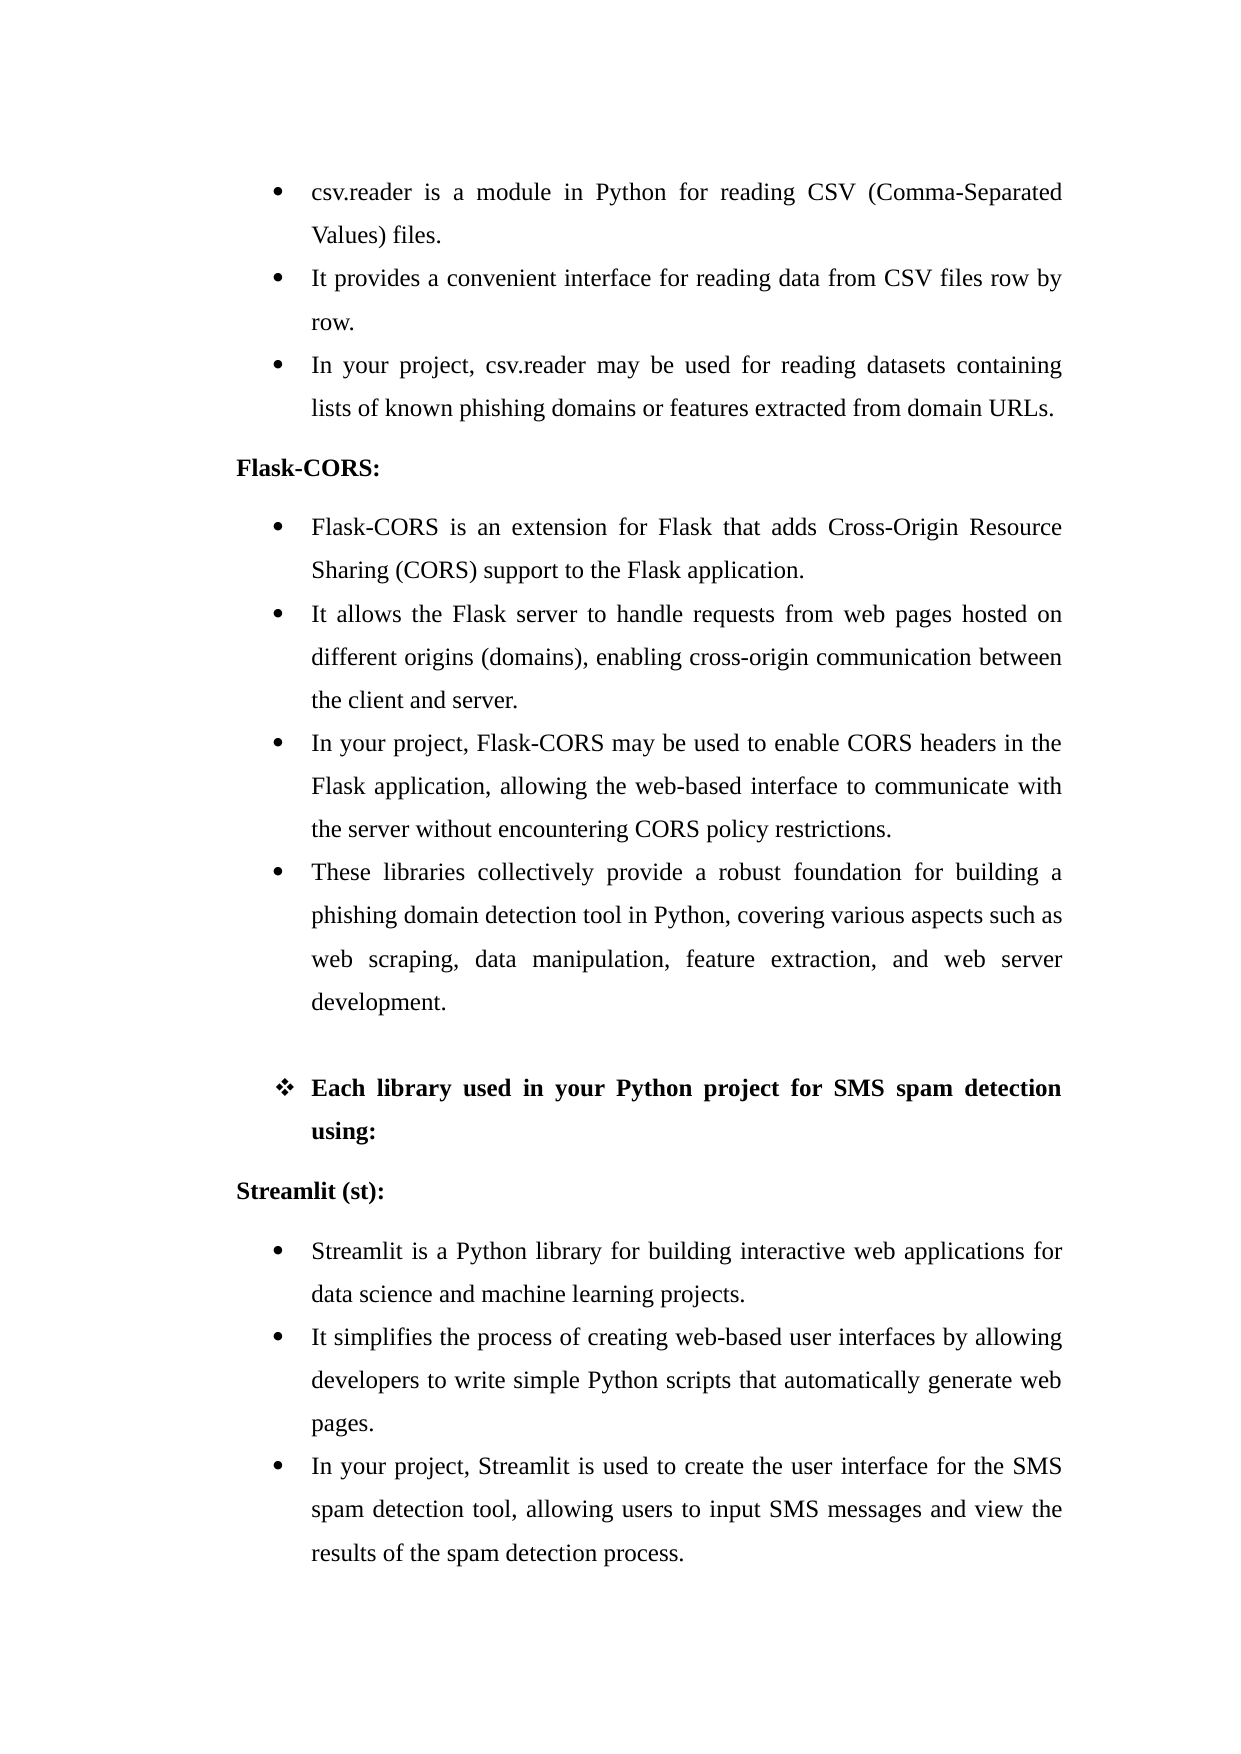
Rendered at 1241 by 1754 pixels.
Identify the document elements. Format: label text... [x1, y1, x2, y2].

text Flask-CORS: [236, 453, 1063, 481]
list In your project, Flask-CORS may be used to enable CORS headers in the Flask application, allowing the web-based interface to communicate with the server without encountering CORS policy restrictions. [274, 728, 1063, 843]
list Each library used in your Python project for SMS spam detection using: [274, 1073, 1063, 1145]
list In your project, csv.reader may be used for reading datasets containing lists of known phishing domains or features extracted from domain URLs. [274, 350, 1063, 422]
list It allows the Flask server to handle requests from web pages hosted on different origins (domains), enabling cross-origin communication between the client and server. [274, 599, 1063, 714]
list In your project, Streamlit is used to create the user interface for the SMS spam detection tool, allowing users to input SMS messages and view the results of the spam detection process. [274, 1451, 1063, 1566]
text Streamlit (st): [236, 1176, 1063, 1205]
list csv.reader is a module in Python for reading CSV (Comma-Separated Values) files. [274, 177, 1063, 249]
list It provides a convenient interface for reading data from CSV files row by row. [274, 263, 1063, 335]
list It simplifies the process of creating web-based user interfaces by allowing developers to write simple Python scripts that automatically generate web pages. [274, 1322, 1063, 1437]
list These libraries collectively provide a robust foundation for building a phishing domain detection tool in Python, covering various aspects such as web scraping, data manipulation, feature extraction, and web server development. [274, 857, 1063, 1016]
list Flask-CORS is an extension for Flask that adds Cross-Origin Resource Sharing (CORS) support to the Flask application. [274, 512, 1063, 584]
list Streamlit is a Python library for building interactive web applications for data science and machine learning projects. [274, 1236, 1063, 1308]
